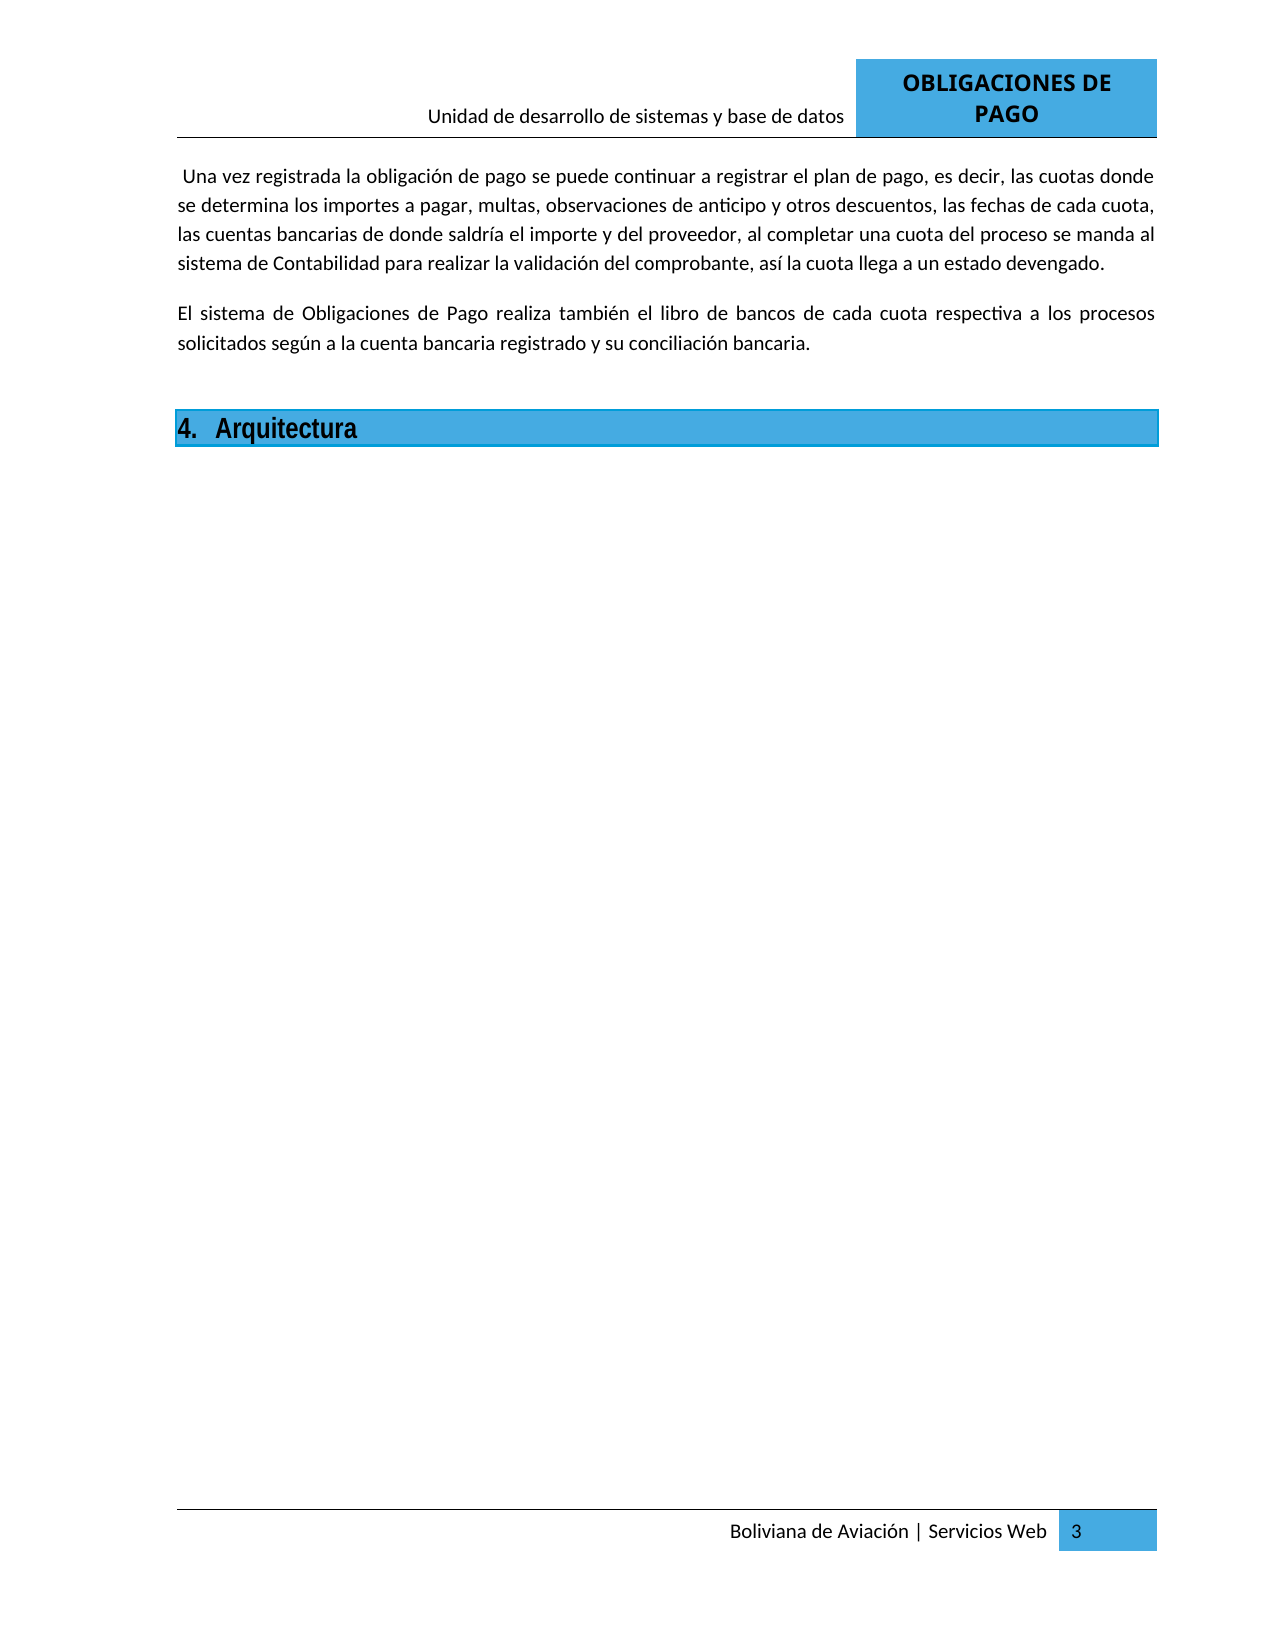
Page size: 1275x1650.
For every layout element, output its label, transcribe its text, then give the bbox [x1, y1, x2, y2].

text El sistema de Obligaciones de Pago realiza también el libro de bancos de cada cuota respectiva a los procesos solicitados según a la cuenta bancaria registrado y su conciliación bancaria. [177, 301, 1157, 355]
subtitle Arquitectura [177, 411, 1157, 444]
text Una vez registrada la obligación de pago se puede continuar a registrar el plan de pago, es decir, las cuotas donde se determina los importes a pagar, multas, observaciones de anticipo y otros descuentos, las fechas de cada cuota, las cuentas bancarias de donde saldría el importe y del proveedor, al completar una cuota del proceso se manda al sistema de Contabilidad para realizar la validación del comprobante, así la cuota llega a un estado devengado. [177, 163, 1157, 276]
